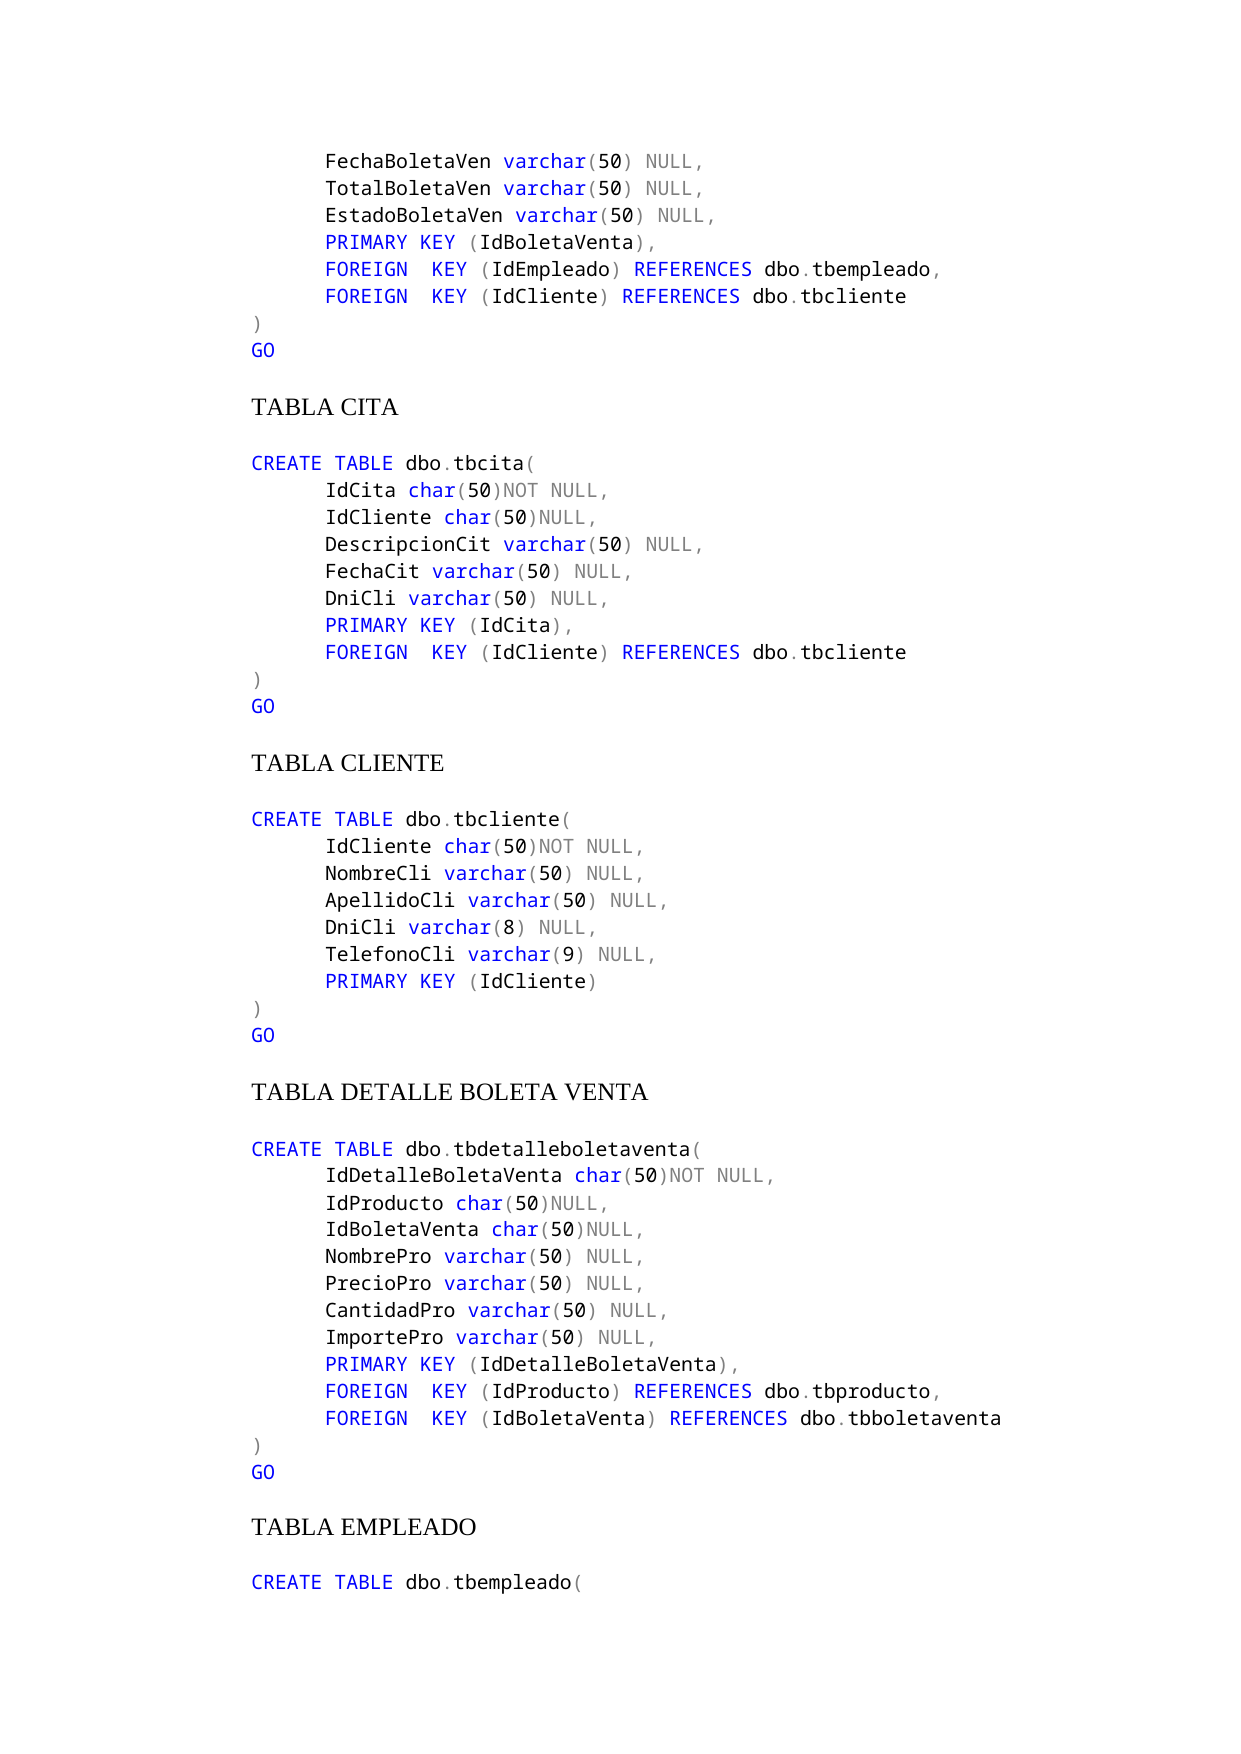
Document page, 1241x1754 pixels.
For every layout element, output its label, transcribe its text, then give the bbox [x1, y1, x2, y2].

text CREATE TABLE dbo.tbempleado( [251, 1568, 1063, 1595]
text GO [177, 692, 1063, 719]
text ImportePro varchar(50) NULL, [251, 1324, 1063, 1351]
text IdBoletaVenta char(50)NULL, [251, 1216, 1063, 1243]
text PRIMARY KEY (IdDetalleBoletaVenta), [251, 1351, 1063, 1378]
text TABLA CITA [251, 392, 1063, 421]
text TABLA DETALLE BOLETA VENTA [251, 1077, 1063, 1106]
text ) [251, 1432, 1063, 1458]
text IdCliente char(50)NOT NULL, [251, 833, 1063, 860]
text TotalBoletaVen varchar(50) NULL, [251, 174, 1063, 202]
text PRIMARY KEY (IdCita), [251, 612, 1063, 638]
text TelefonoCli varchar(9) NULL, [251, 941, 1063, 968]
text TABLA EMPLEADO [251, 1512, 1063, 1541]
text IdProducto char(50)NULL, [251, 1189, 1063, 1216]
text TABLA CLIENTE [251, 748, 1063, 777]
text DniCli varchar(50) NULL, [251, 584, 1063, 612]
text IdDetalleBoletaVenta char(50)NOT NULL, [251, 1162, 1063, 1189]
text PrecioPro varchar(50) NULL, [251, 1270, 1063, 1297]
text PRIMARY KEY (IdCliente) [251, 968, 1063, 994]
text ) [251, 994, 1063, 1022]
text GO [177, 1022, 1063, 1048]
text FOREIGN KEY (IdCliente) REFERENCES dbo.tbcliente [251, 638, 1063, 666]
text FOREIGN KEY (IdProducto) REFERENCES dbo.tbproducto, [251, 1378, 1063, 1404]
text PRIMARY KEY (IdBoletaVenta), [251, 228, 1063, 256]
text FechaCit varchar(50) NULL, [251, 558, 1063, 584]
text ) [251, 666, 1063, 692]
text DescripcionCit varchar(50) NULL, [251, 531, 1063, 558]
text FOREIGN KEY (IdCliente) REFERENCES dbo.tbcliente [251, 282, 1063, 309]
text NombrePro varchar(50) NULL, [251, 1243, 1063, 1270]
text FOREIGN KEY (IdEmpleado) REFERENCES dbo.tbempleado, [251, 256, 1063, 282]
text CREATE TABLE dbo.tbcliente( [251, 806, 1063, 833]
text EstadoBoletaVen varchar(50) NULL, [251, 202, 1063, 228]
text IdCita char(50)NOT NULL, [251, 477, 1063, 504]
text CantidadPro varchar(50) NULL, [251, 1297, 1063, 1324]
text GO [251, 1458, 1063, 1486]
text ApellidoCli varchar(50) NULL, [251, 887, 1063, 914]
text NombreCli varchar(50) NULL, [251, 860, 1063, 887]
text ) [251, 309, 1063, 336]
text IdCliente char(50)NULL, [251, 504, 1063, 531]
text GO [177, 336, 1063, 363]
text CREATE TABLE dbo.tbcita( [251, 450, 1063, 477]
text FechaBoletaVen varchar(50) NULL, [251, 148, 1063, 174]
text CREATE TABLE dbo.tbdetalleboletaventa( [251, 1135, 1063, 1162]
text DniCli varchar(8) NULL, [251, 914, 1063, 941]
text FOREIGN KEY (IdBoletaVenta) REFERENCES dbo.tbboletaventa [251, 1404, 1063, 1432]
